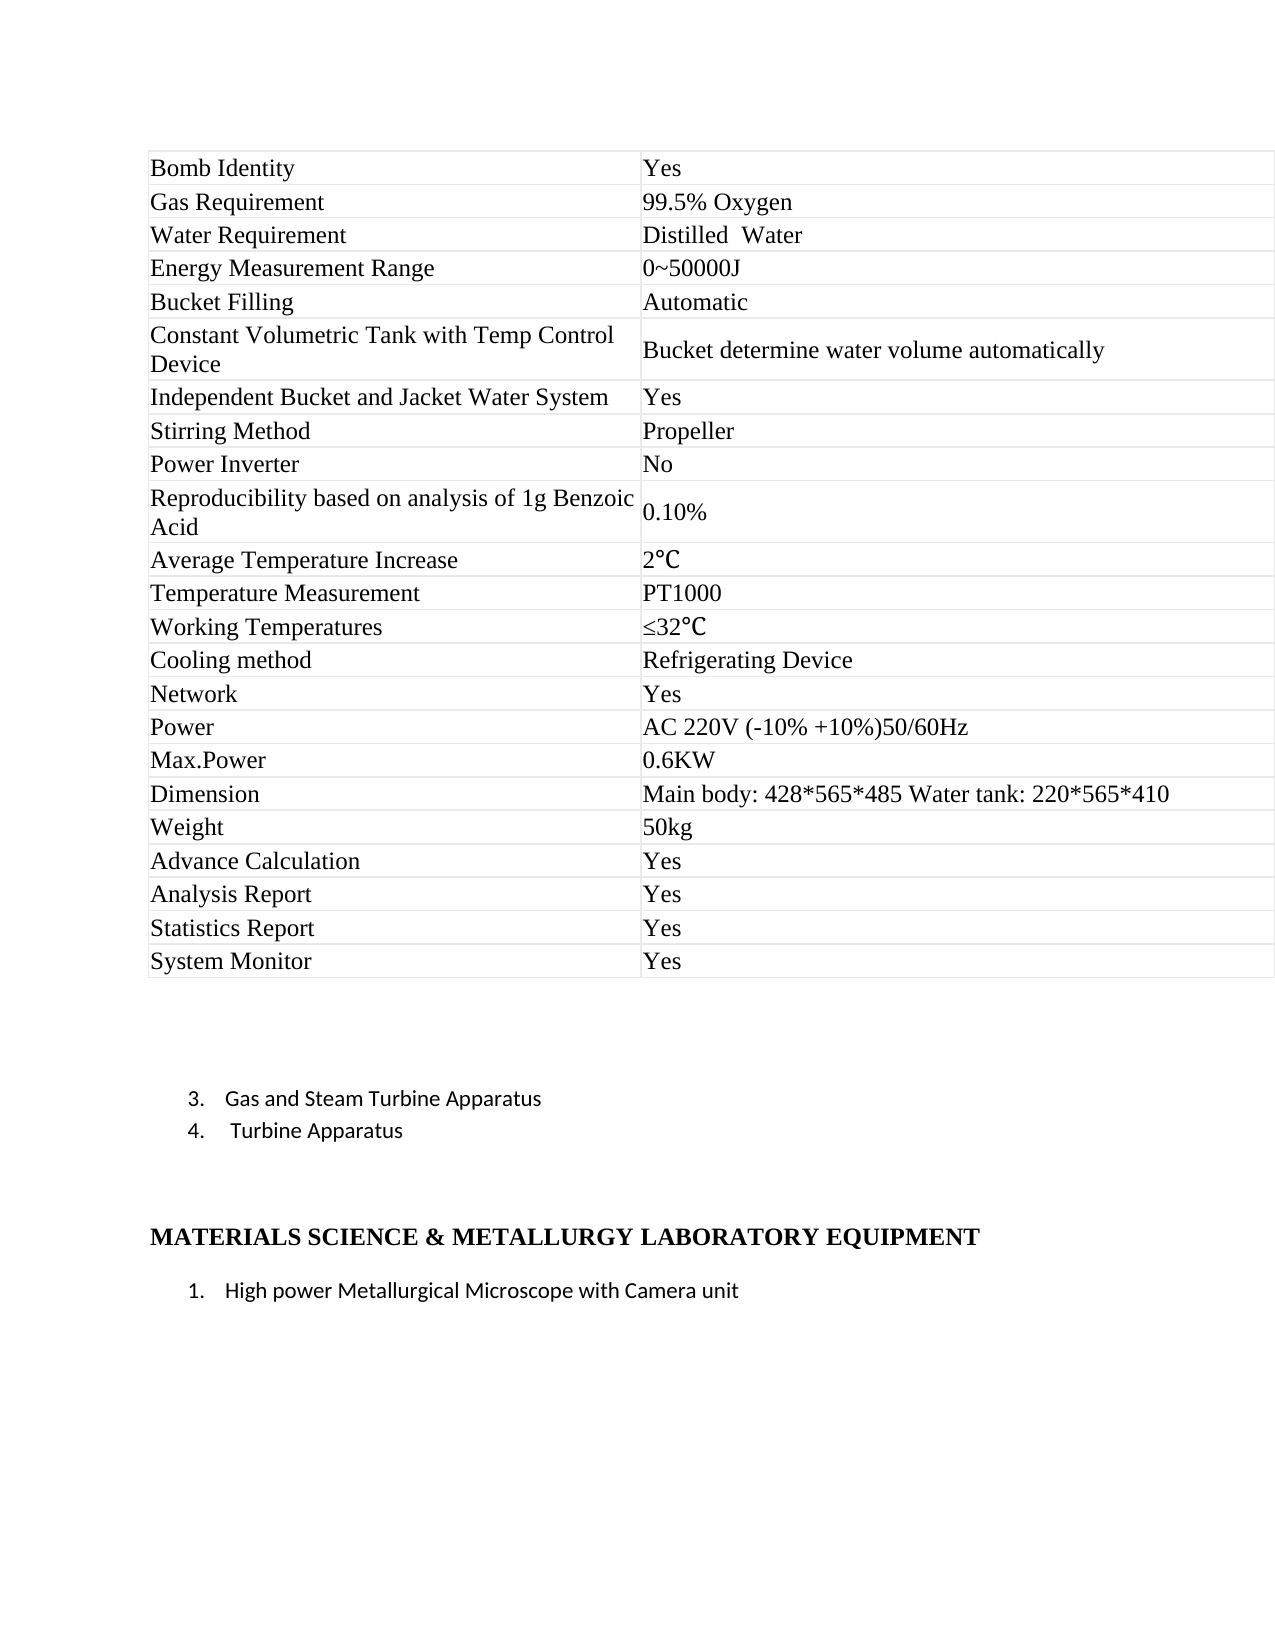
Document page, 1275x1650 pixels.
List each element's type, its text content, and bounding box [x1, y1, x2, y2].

table_cell Yes [642, 381, 1274, 413]
table_cell System Monitor [149, 945, 640, 977]
table_cell 0.10% [642, 481, 1274, 542]
table_cell Max.Power [149, 744, 640, 776]
table_cell Statistics Report [149, 911, 640, 943]
table_cell Advance Calculation [149, 845, 640, 876]
table_cell Network [149, 677, 640, 709]
table_cell AC 220V (-10% +10%)50/60Hz [642, 711, 1274, 742]
table_cell Stirring Method [149, 415, 640, 446]
list Turbine Apparatus [187, 1116, 1125, 1144]
table_cell 50kg [642, 811, 1274, 843]
table_cell 99.5% Oxygen [642, 185, 1274, 217]
table_cell Yes [642, 845, 1274, 876]
table_cell Dimension [149, 778, 640, 809]
table_cell No [642, 448, 1274, 480]
table_cell Average Temperature Increase [149, 543, 640, 575]
table_cell Working Temperatures [149, 610, 640, 642]
table_cell Analysis Report [149, 878, 640, 910]
table_cell Yes [642, 878, 1274, 910]
table_cell Cooling method [149, 644, 640, 676]
table_cell Reproducibility based on analysis of 1g Benzoic Acid [149, 481, 640, 542]
table_cell Water Requirement [149, 218, 640, 250]
table_cell Propeller [642, 415, 1274, 446]
table_cell Temperature Measurement [149, 577, 640, 609]
table_cell 2℃ [642, 543, 1274, 575]
table_cell Yes [642, 911, 1274, 943]
table_cell Automatic [642, 285, 1274, 317]
table_cell 0.6KW [642, 744, 1274, 776]
table_cell Yes [642, 945, 1274, 977]
table_cell Power [149, 711, 640, 742]
table_cell ≤32℃ [642, 610, 1274, 642]
table_cell Constant Volumetric Tank with Temp Control Device [149, 319, 640, 379]
table_cell Bucket determine water volume automatically [642, 319, 1274, 379]
table_cell Yes [642, 152, 1274, 183]
table_cell Energy Measurement Range [149, 252, 640, 284]
table_cell Refrigerating Device [642, 644, 1274, 676]
table_cell Gas Requirement [149, 185, 640, 217]
list Gas and Steam Turbine Apparatus [187, 1084, 1125, 1112]
table_cell PT1000 [642, 577, 1274, 609]
table_cell Distilled Water [642, 218, 1274, 250]
text MATERIALS SCIENCE & METALLURGY LABORATORY EQUIPMENT [150, 1222, 1125, 1251]
table_cell Weight [149, 811, 640, 843]
table_cell Yes [642, 677, 1274, 709]
table_cell Bucket Filling [149, 285, 640, 317]
table_cell Independent Bucket and Jacket Water System [149, 381, 640, 413]
table_cell 0~50000J [642, 252, 1274, 284]
table_cell Main body: 428*565*485 Water tank: 220*565*410 [642, 778, 1274, 809]
table_cell Power Inverter [149, 448, 640, 480]
table_cell Bomb Identity [149, 152, 640, 183]
list High power Metallurgical Microscope with Camera unit [187, 1276, 1125, 1304]
